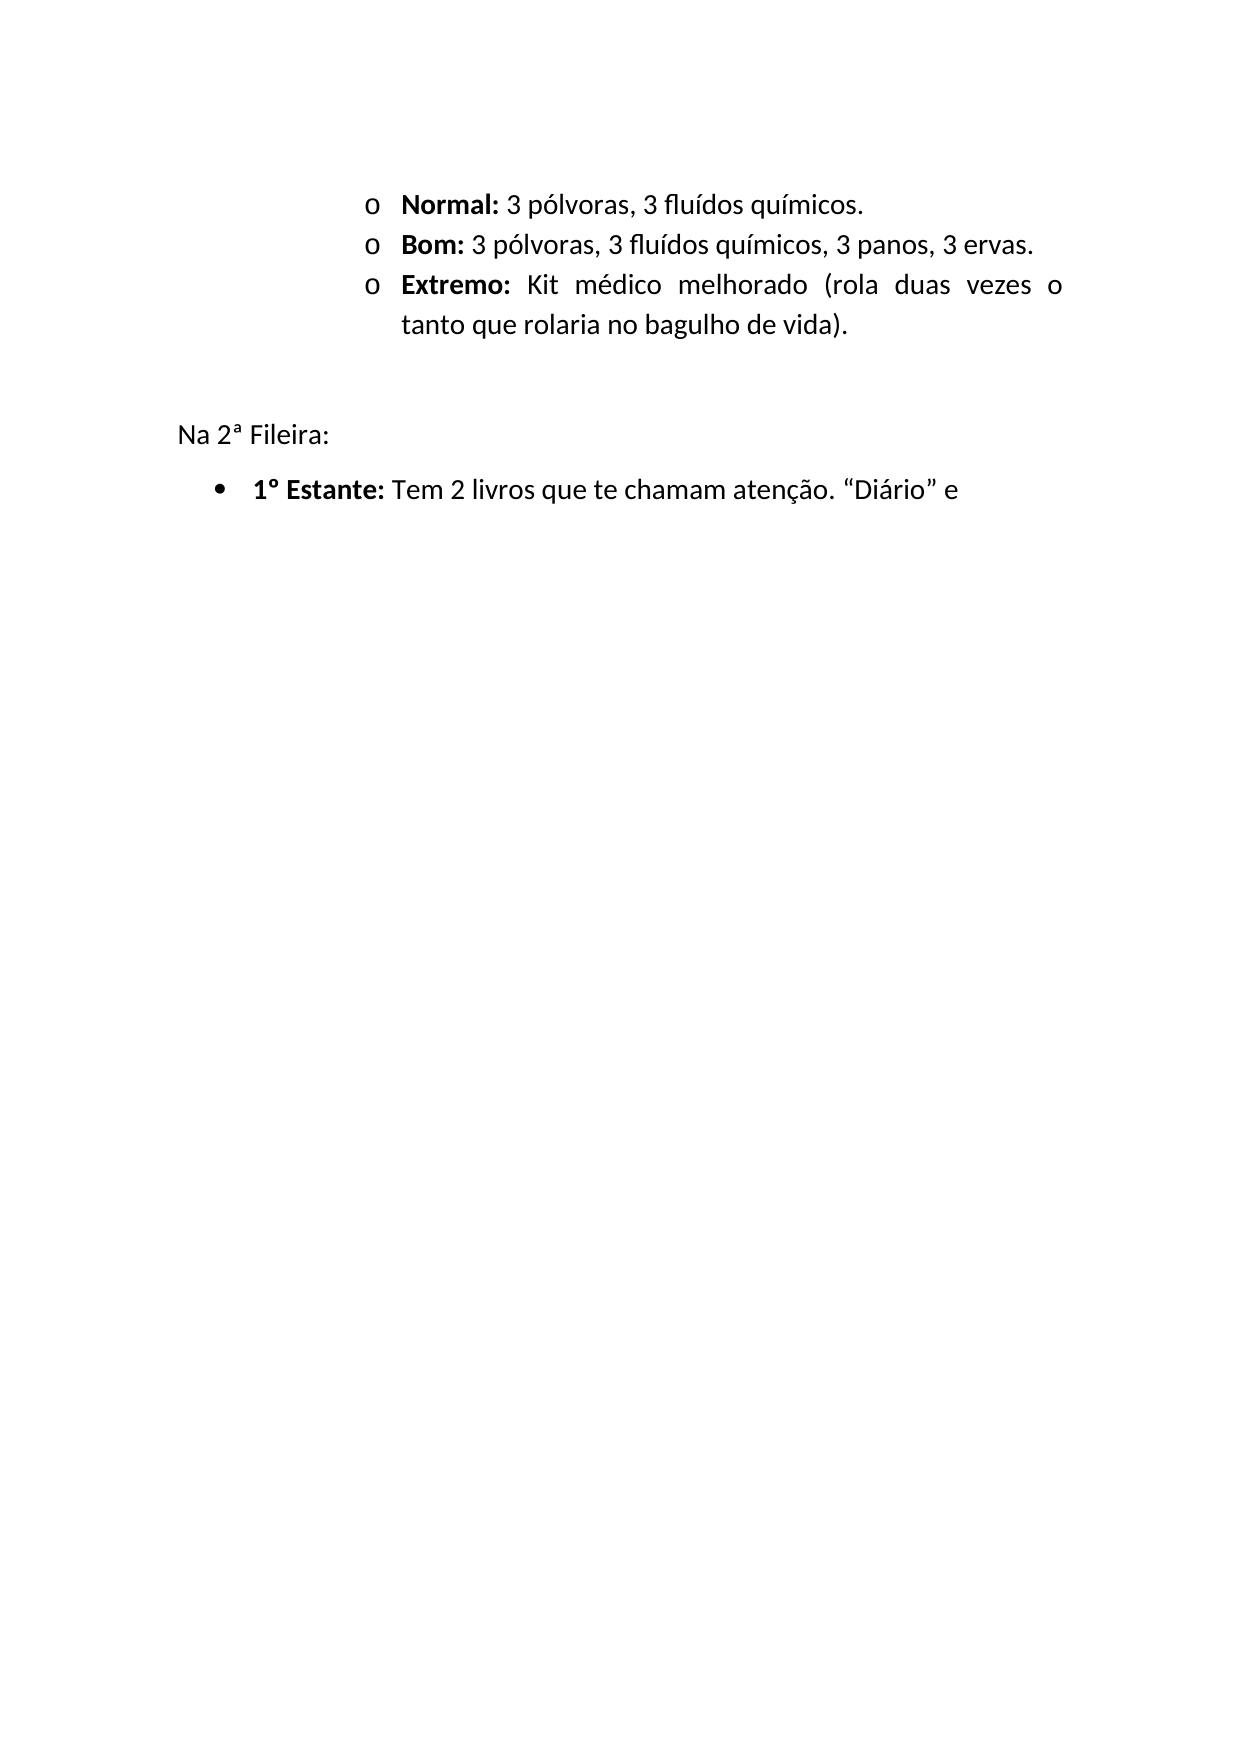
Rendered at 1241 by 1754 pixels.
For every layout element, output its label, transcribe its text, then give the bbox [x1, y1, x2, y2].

list 1º Estante: Tem 2 livros que te chamam atenção. “Diário” e [215, 471, 1063, 507]
list Normal: 3 pólvoras, 3 fluídos químicos. [363, 186, 1063, 223]
text Na 2ª Fileira: [177, 416, 1063, 452]
list Bom: 3 pólvoras, 3 fluídos químicos, 3 panos, 3 ervas. [363, 226, 1063, 263]
list Extremo: Kit médico melhorado (rola duas vezes o tanto que rolaria no bagulho de vida). [363, 266, 1063, 342]
